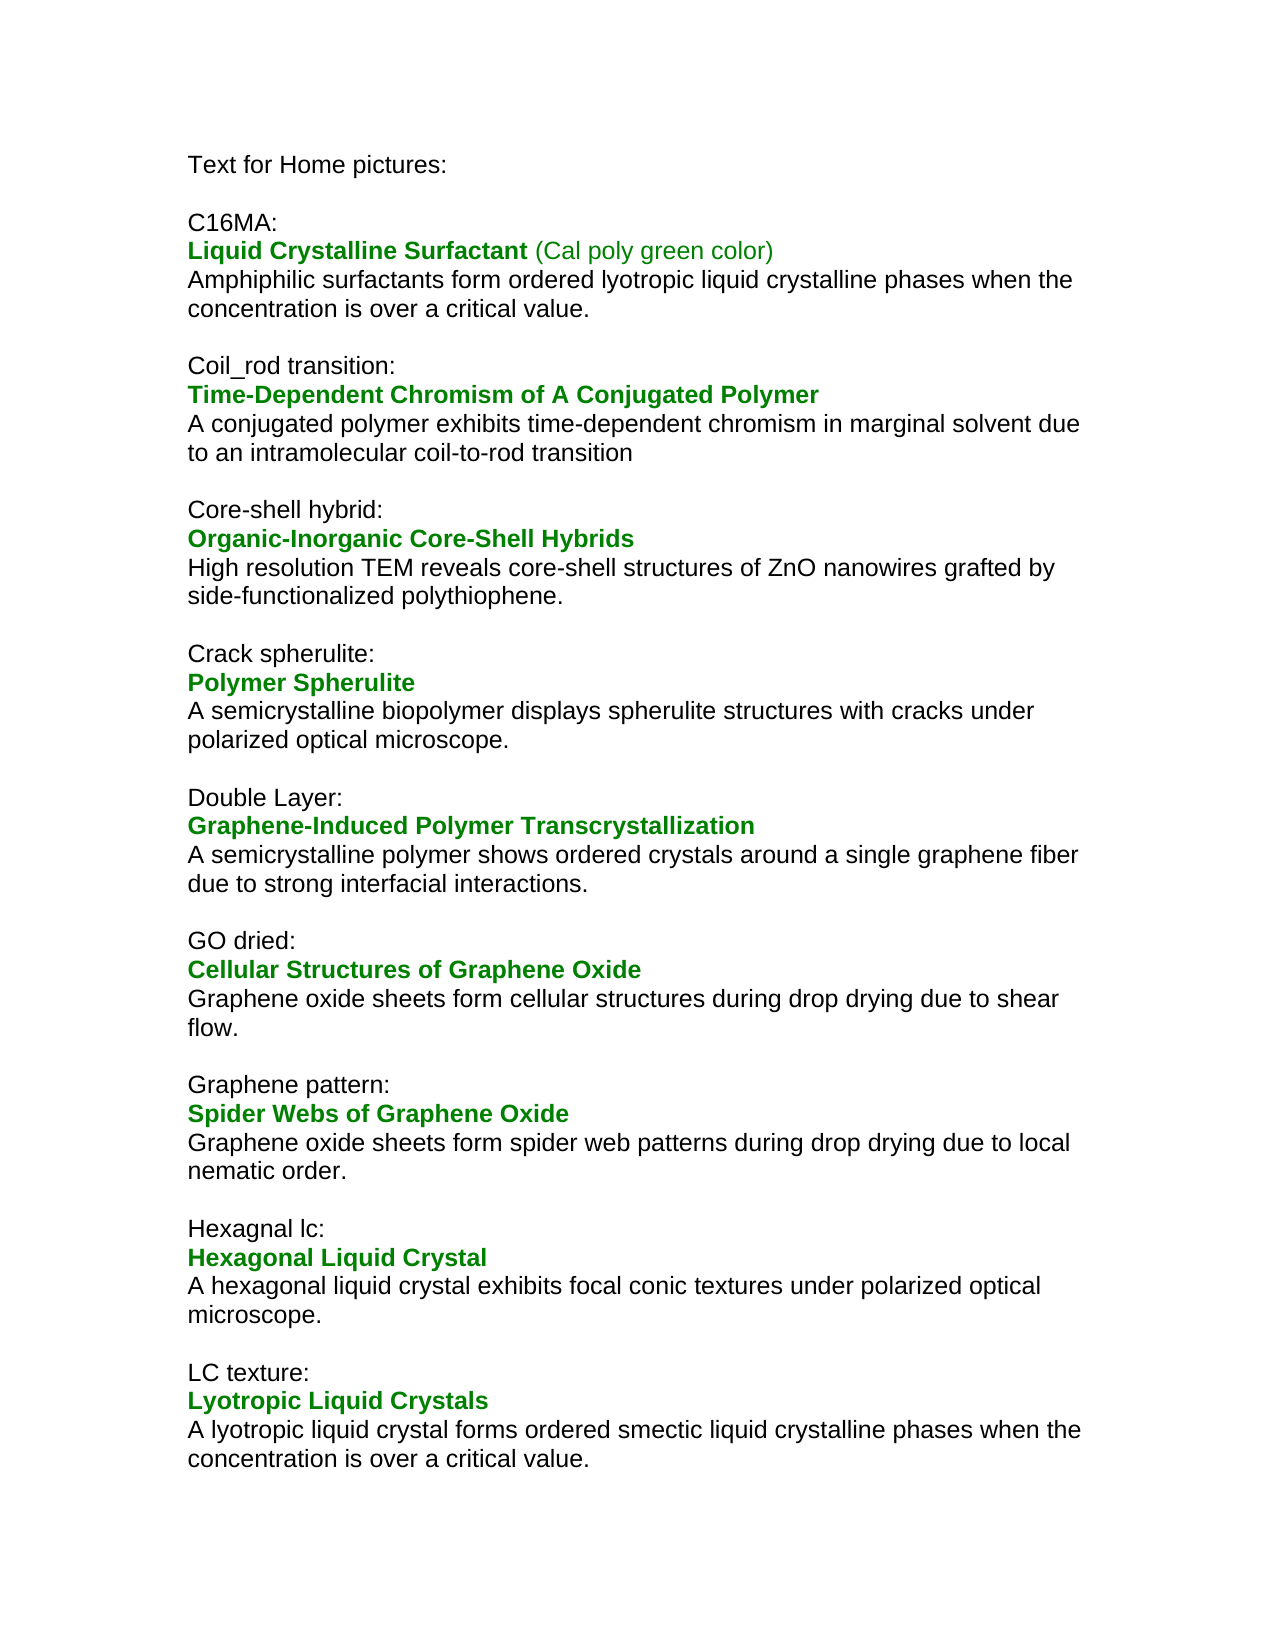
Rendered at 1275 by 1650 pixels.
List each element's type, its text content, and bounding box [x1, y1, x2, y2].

text Lyotropic Liquid Crystals [187, 1386, 1087, 1415]
text Liquid Crystalline Surfactant (Cal poly green color) [187, 236, 1087, 265]
text Hexagonal Liquid Crystal [187, 1242, 1087, 1271]
text Graphene oxide sheets form cellular structures during drop drying due to shear flow. [187, 984, 1087, 1041]
text High resolution TEM reveals core-shell structures of ZnO nanowires grafted by side-functionalized polythiophene. [187, 552, 1087, 610]
text A semicrystalline polymer shows ordered crystals around a single graphene fiber due to strong interfacial interactions. [187, 840, 1087, 897]
text A semicrystalline biopolymer displays spherulite structures with cracks under polarized optical microscope. [187, 696, 1087, 754]
text Text for Home pictures: [187, 150, 1087, 179]
text Polymer Spherulite [187, 667, 1087, 696]
text Cellular Structures of Graphene Oxide [187, 955, 1087, 984]
text LC texture: [187, 1357, 1087, 1386]
text Coil_rod transition: [187, 351, 1087, 380]
text Graphene oxide sheets form spider web patterns during drop drying due to local nematic order. [187, 1127, 1087, 1185]
text C16MA: [187, 207, 1087, 236]
text Graphene-Induced Polymer Transcrystallization [187, 811, 1087, 840]
text A conjugated polymer exhibits time-dependent chromism in marginal solvent due to an intramolecular coil-to-rod transition [187, 409, 1087, 466]
text Time-Dependent Chromism of A Conjugated Polymer [187, 380, 1087, 409]
text Graphene pattern: [187, 1070, 1087, 1099]
text Core-shell hybrid: [187, 495, 1087, 524]
text Double Layer: [187, 782, 1087, 811]
text A hexagonal liquid crystal exhibits focal conic textures under polarized optical microscope. [187, 1271, 1087, 1329]
text Hexagnal lc: [187, 1214, 1087, 1242]
text Crack spherulite: [187, 639, 1087, 667]
text GO dried: [187, 926, 1087, 955]
text Spider Webs of Graphene Oxide [187, 1099, 1087, 1127]
text Amphiphilic surfactants form ordered lyotropic liquid crystalline phases when the concentration is over a critical value. [187, 265, 1087, 322]
text Organic-Inorganic Core-Shell Hybrids [187, 524, 1087, 552]
text A lyotropic liquid crystal forms ordered smectic liquid crystalline phases when the concentration is over a critical value. [187, 1415, 1087, 1472]
